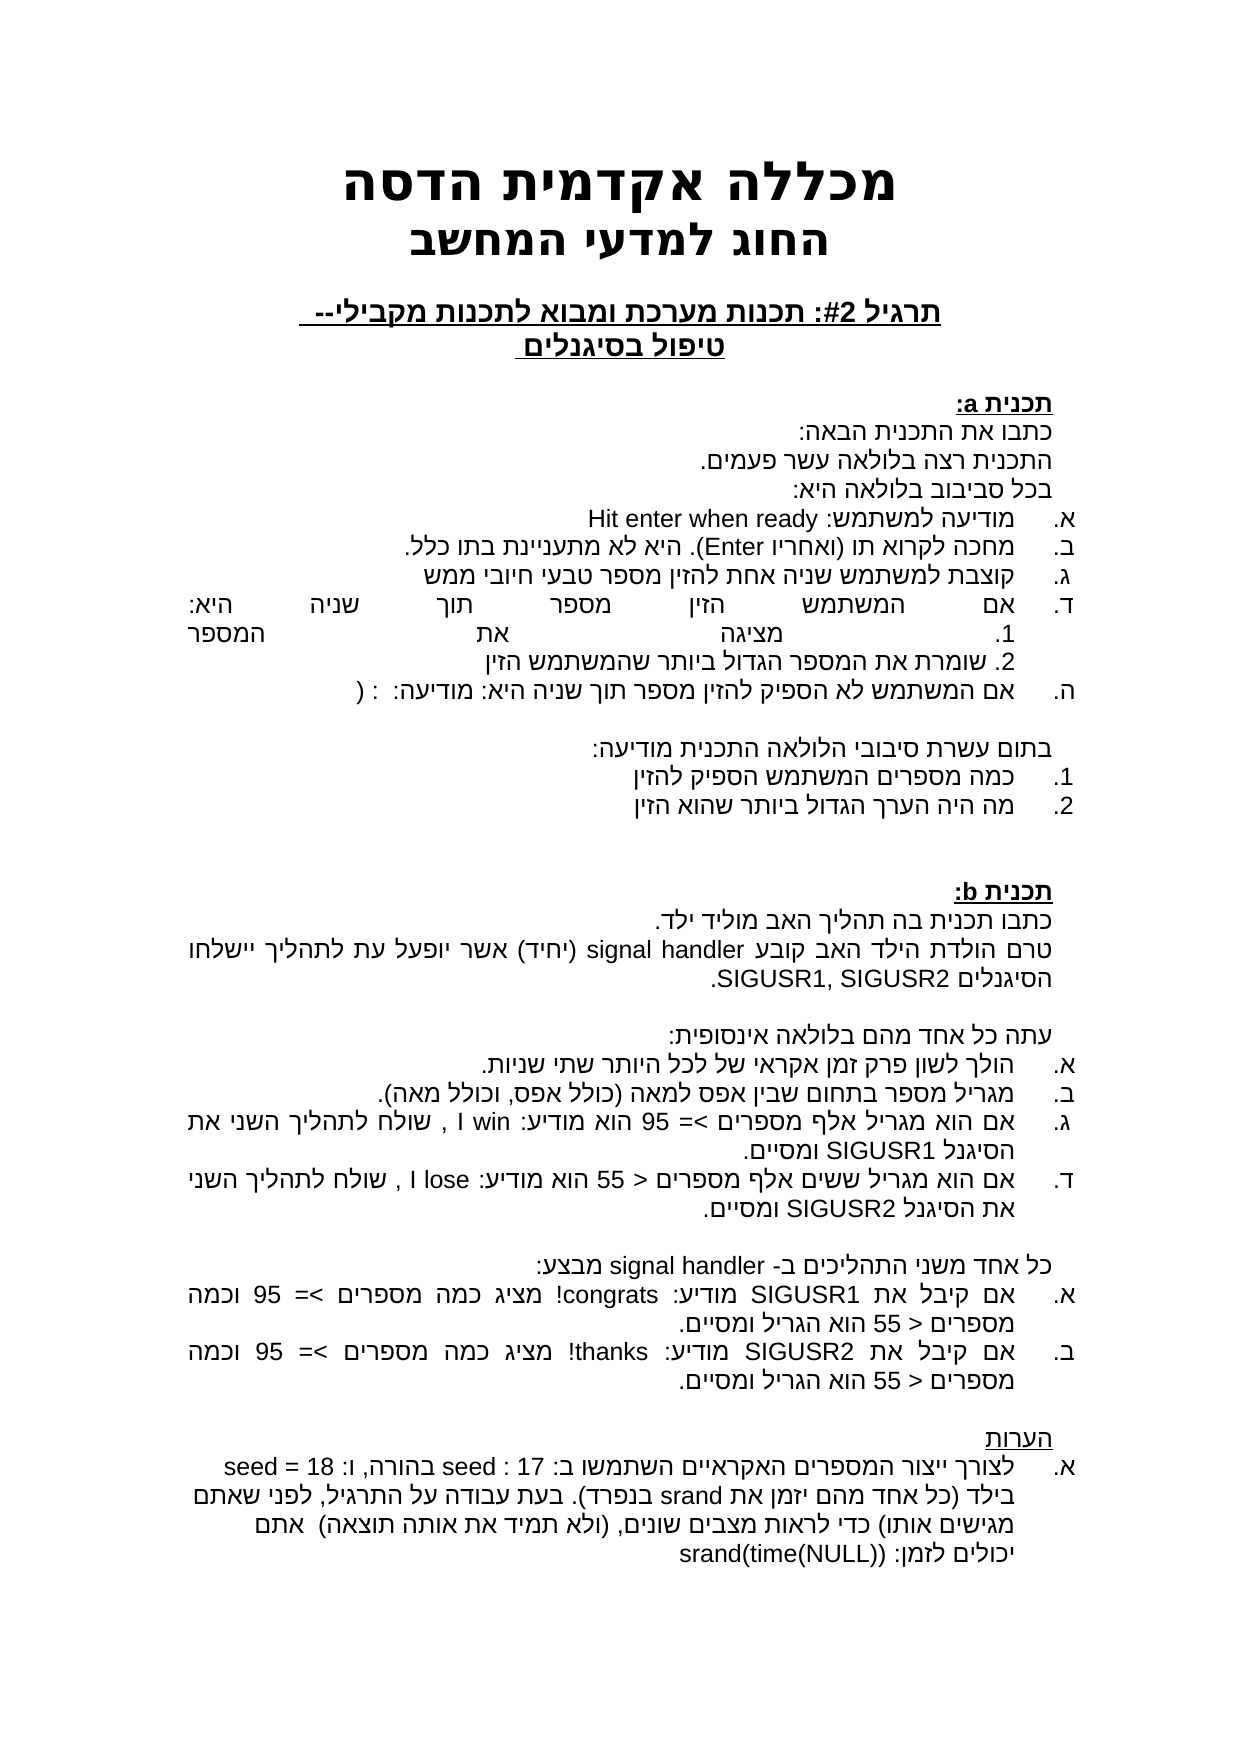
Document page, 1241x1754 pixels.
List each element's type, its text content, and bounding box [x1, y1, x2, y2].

list מודיעה למשתמש: Hit enter when ready [187, 503, 1053, 532]
list הולך לשון פרק זמן אקראי של לכל היותר שתי שניות. [187, 1050, 1053, 1078]
list אם קיבל את SIGUSR1 מודיע: congrats! מציג כמה מספרים >= 95 וכמה מספרים < 55 הוא הגריל ומסיים. [187, 1280, 1053, 1337]
list אם הוא מגריל אלף מספרים >= 95 הוא מודיע: I win , שולח לתהליך השני את הסיגנל SIGUSR1 ומסיים. [187, 1107, 1053, 1165]
list אם המשתמש לא הספיק להזין מספר תוך שניה היא: מודיעה: : ( [187, 676, 1053, 705]
text כל אחד משני התהליכים ב- signal handler מבצע: [187, 1251, 1053, 1280]
list אם קיבל את SIGUSR2 מודיע: thanks! מציג כמה מספרים >= 95 וכמה מספרים < 55 הוא הגריל ומסיים. [187, 1337, 1053, 1395]
text תכנית b: [225, 877, 1053, 906]
text כתבו תכנית בה תהליך האב מוליד ילד. [187, 906, 1053, 935]
list מגריל מספר בתחום שבין אפס למאה (כולל אפס, וכולל מאה). [187, 1078, 1053, 1107]
text מכללה אקדמית הדסה [187, 150, 1053, 213]
text טיפול בסיגנלים [187, 329, 1053, 362]
text החוג למדעי המחשב [187, 213, 1053, 266]
text טרם הולדת הילד האב קובע signal handler (יחיד) אשר יופעל עת לתהליך יישלחו הסיגנלים SIGUSR1, SIGUSR2. [187, 935, 1053, 992]
list מחכה לקרוא תו (ואחריו Enter). היא לא מתעניינת בתו כלל. [187, 532, 1053, 561]
list קוצבת למשתמש שניה אחת להזין מספר טבעי חיובי ממש [187, 561, 1053, 590]
list מה היה הערך הגדול ביותר שהוא הזין [187, 791, 1053, 820]
text תרגיל #2: תכנות מערכת ומבוא לתכנות מקבילי-- [187, 295, 1053, 329]
list אם הוא מגריל ששים אלף מספרים < 55 הוא מודיע: I lose , שולח לתהליך השני את הסיגנל SIGUSR2 ומסיים. [187, 1165, 1053, 1222]
text בתום עשרת סיבובי הלולאה התכנית מודיעה: [187, 733, 1053, 762]
list לצורך ייצור המספרים האקראיים השתמשו ב: seed : 17 בהורה, ו: seed = 18 בילד (כל אחד מהם יזמן את srand בנפרד). בעת עבודה על התרגיל, לפני שאתם מגישים אותו) כדי לראות מצבים שונים, (ולא תמיד את אותה תוצאה) אתם יכולים לזמן: srand(time(NULL)) [187, 1452, 1053, 1567]
text כתבו את התכנית הבאה: [187, 417, 1053, 446]
text תכנית a: [225, 388, 1053, 417]
list כמה מספרים המשתמש הספיק להזין [187, 762, 1053, 791]
list אם המשתמש הזין מספר תוך שניה היא: 1. מציגה את המספר 2. שומרת את המספר הגדול ביותר שהמשתמש הזין [187, 590, 1053, 676]
text בכל סביבוב בלולאה היא: [187, 475, 1053, 503]
text התכנית רצה בלולאה עשר פעמים. [187, 446, 1053, 475]
text עתה כל אחד מהם בלולאה אינסופית: [187, 1021, 1053, 1050]
text הערות [187, 1423, 1053, 1452]
